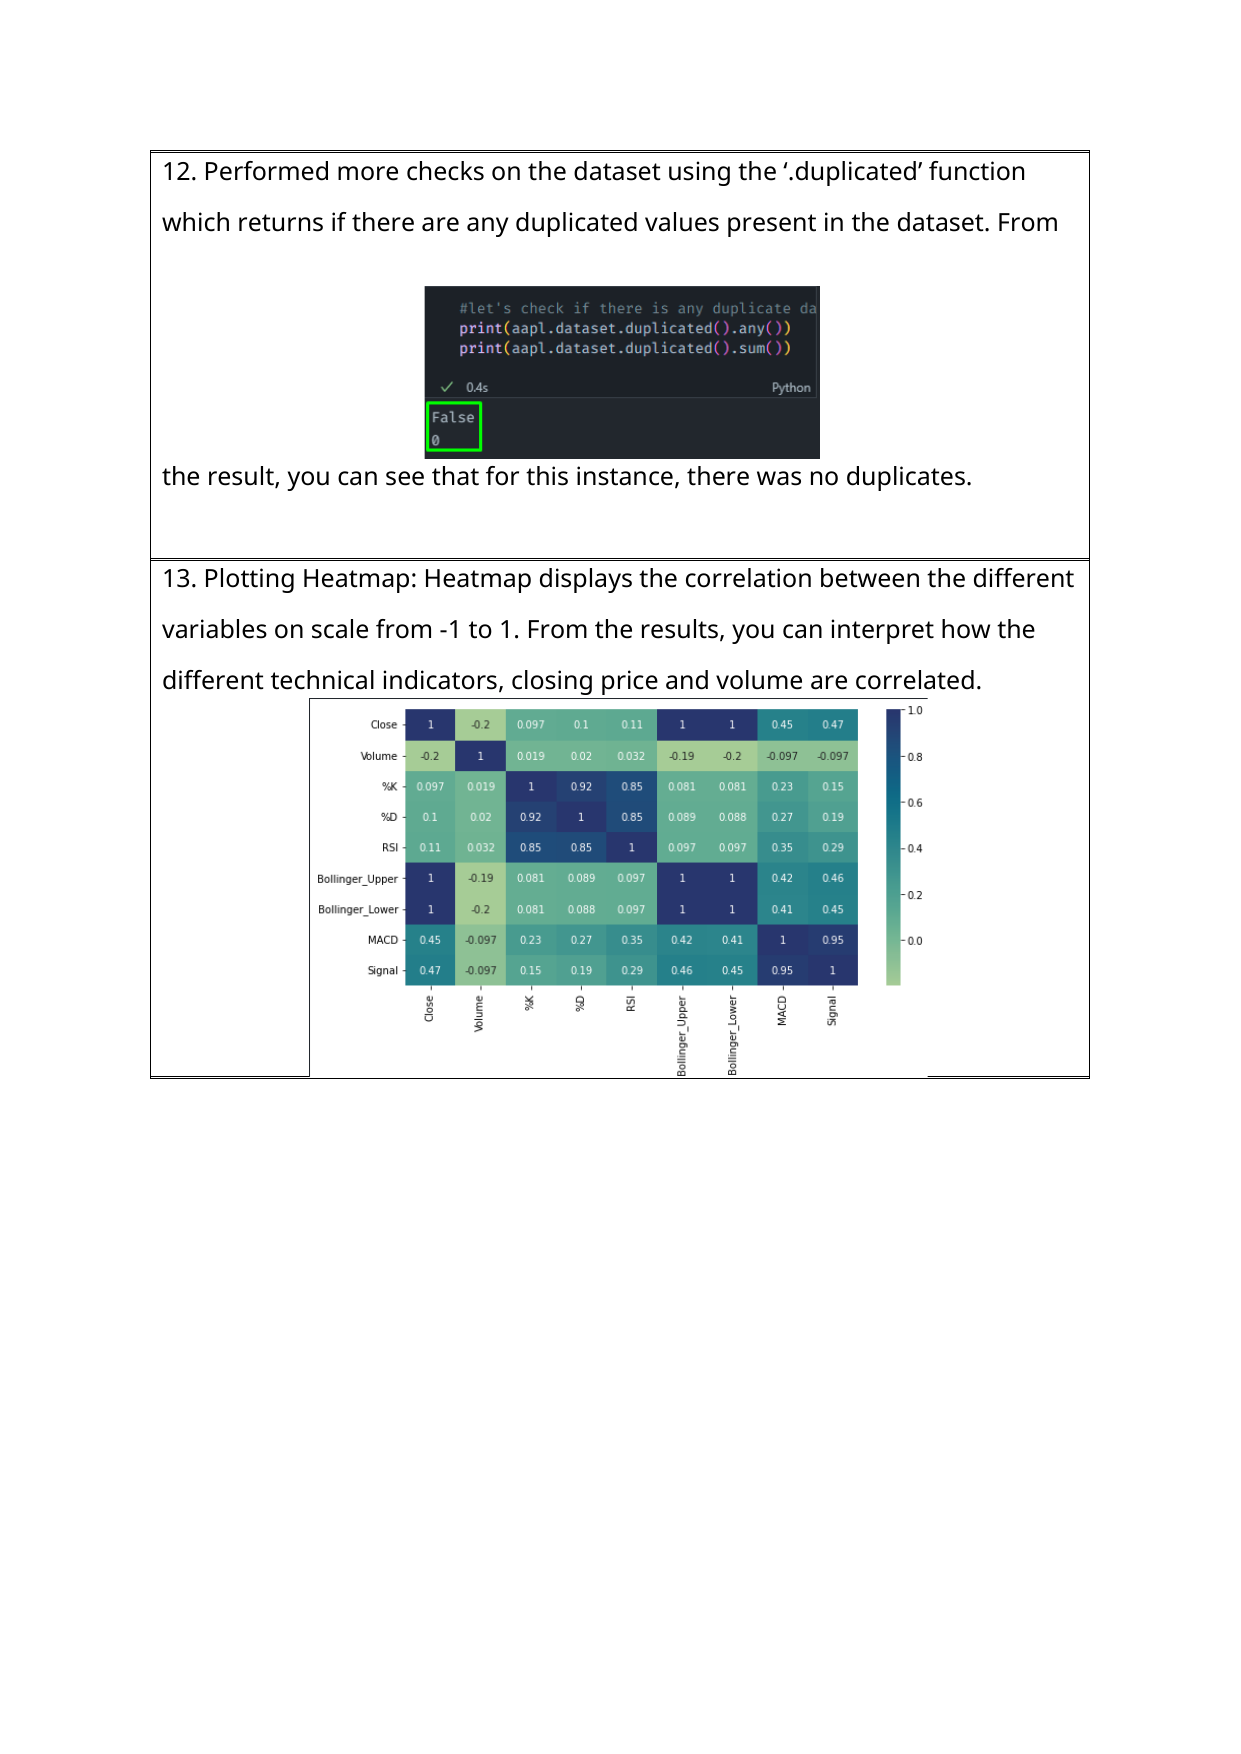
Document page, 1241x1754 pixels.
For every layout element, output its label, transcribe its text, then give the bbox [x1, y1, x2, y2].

table_cell 13. Plotting Heatmap: Heatmap displays the correlation between the different variables on scale from -1 to 1. From the results, you can interpret how the different technical indicators, closing price and volume are correlated. [151, 561, 1089, 1076]
picture [309, 698, 928, 1077]
picture [424, 286, 820, 459]
table_cell 12. Performed more checks on the dataset using the ‘.duplicated’ function which returns if there are any duplicated values present in the dataset. From the result, you can see that for this instance, there was no duplicates. [151, 153, 1089, 558]
